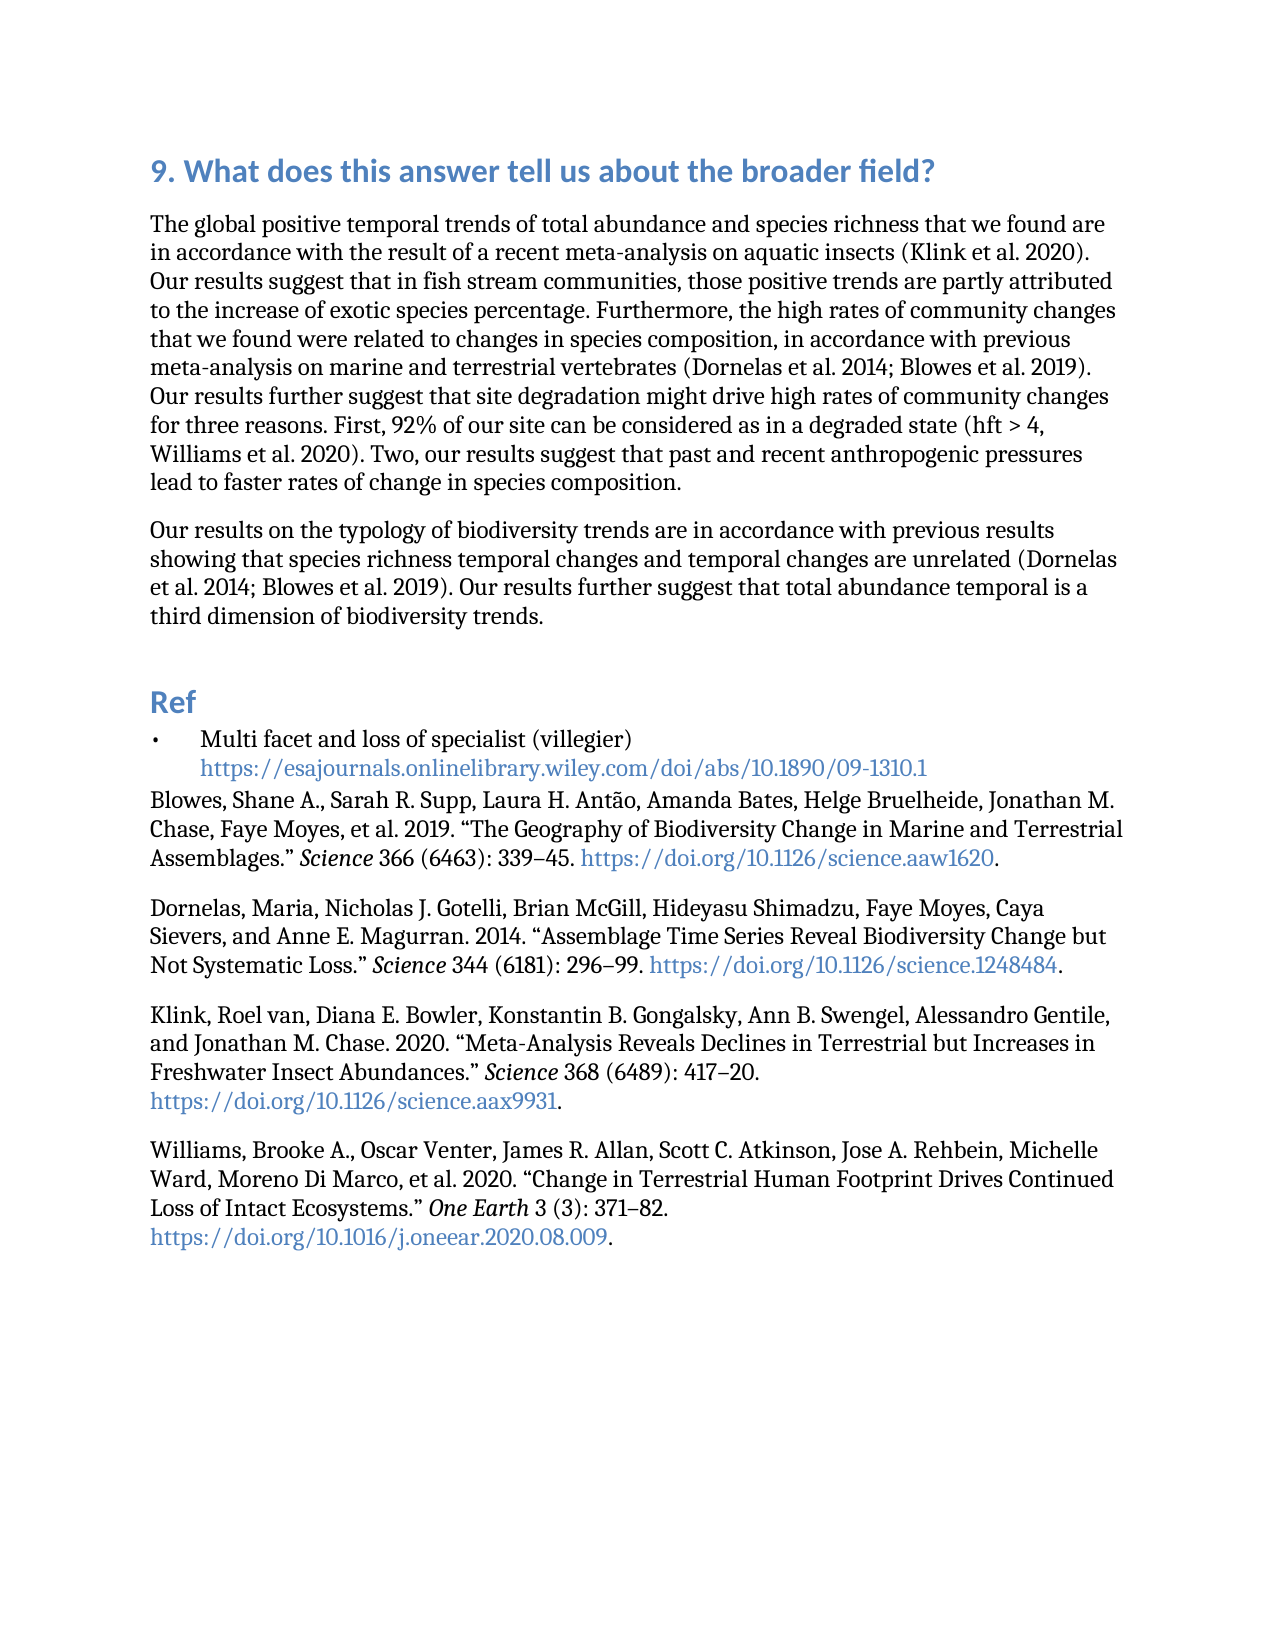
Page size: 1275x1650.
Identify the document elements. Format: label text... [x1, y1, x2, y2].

subtitle 9. What does this answer tell us about the broader field? [150, 150, 1125, 191]
text Blowes, Shane A., Sarah R. Supp, Laura H. Antão, Amanda Bates, Helge Bruelheide, Jonathan M. Chase, Faye Moyes, et al. 2019. “The Geography of Biodiversity Change in Marine and Terrestrial Assemblages.” Science 366 (6463): 339–45. https://doi.org/10.1126/science.aaw1620. [150, 786, 1125, 873]
text Our results on the typology of biodiversity trends are in accordance with previous results showing that species richness temporal changes and temporal changes are unrelated (Dornelas et al. 2014; Blowes et al. 2019). Our results further suggest that total abundance temporal is a third dimension of biodiversity trends. [150, 516, 1125, 631]
text Williams, Brooke A., Oscar Venter, James R. Allan, Scott C. Atkinson, Jose A. Rehbein, Michelle Ward, Moreno Di Marco, et al. 2020. “Change in Terrestrial Human Footprint Drives Continued Loss of Intact Ecosystems.” One Earth 3 (3): 371–82. https://doi.org/10.1016/j.oneear.2020.08.009. [150, 1136, 1125, 1251]
subtitle Ref [150, 681, 1125, 721]
list Multi facet and loss of specialist (villegier) https://esajournals.onlinelibrary.wiley.com/doi/abs/10.1890/09-1310.1 [150, 725, 1125, 783]
text Klink, Roel van, Diana E. Bowler, Konstantin B. Gongalsky, Ann B. Swengel, Alessandro Gentile, and Jonathan M. Chase. 2020. “Meta-Analysis Reveals Declines in Terrestrial but Increases in Freshwater Insect Abundances.” Science 368 (6489): 417–20. https://doi.org/10.1126/science.aax9931. [150, 1001, 1125, 1116]
text Dornelas, Maria, Nicholas J. Gotelli, Brian McGill, Hideyasu Shimadzu, Faye Moyes, Caya Sievers, and Anne E. Magurran. 2014. “Assemblage Time Series Reveal Biodiversity Change but Not Systematic Loss.” Science 344 (6181): 296–99. https://doi.org/10.1126/science.1248484. [150, 893, 1125, 980]
text The global positive temporal trends of total abundance and species richness that we found are in accordance with the result of a recent meta-analysis on aquatic insects (Klink et al. 2020). Our results suggest that in fish stream communities, those positive trends are partly attributed to the increase of exotic species percentage. Furthermore, the high rates of community changes that we found were related to changes in species composition, in accordance with previous meta-analysis on marine and terrestrial vertebrates (Dornelas et al. 2014; Blowes et al. 2019). Our results further suggest that site degradation might drive high rates of community changes for three reasons. First, 92% of our site can be considered as in a degraded state (hft > 4, Williams et al. 2020). Two, our results suggest that past and recent anthropogenic pressures lead to faster rates of change in species composition. [150, 209, 1125, 497]
